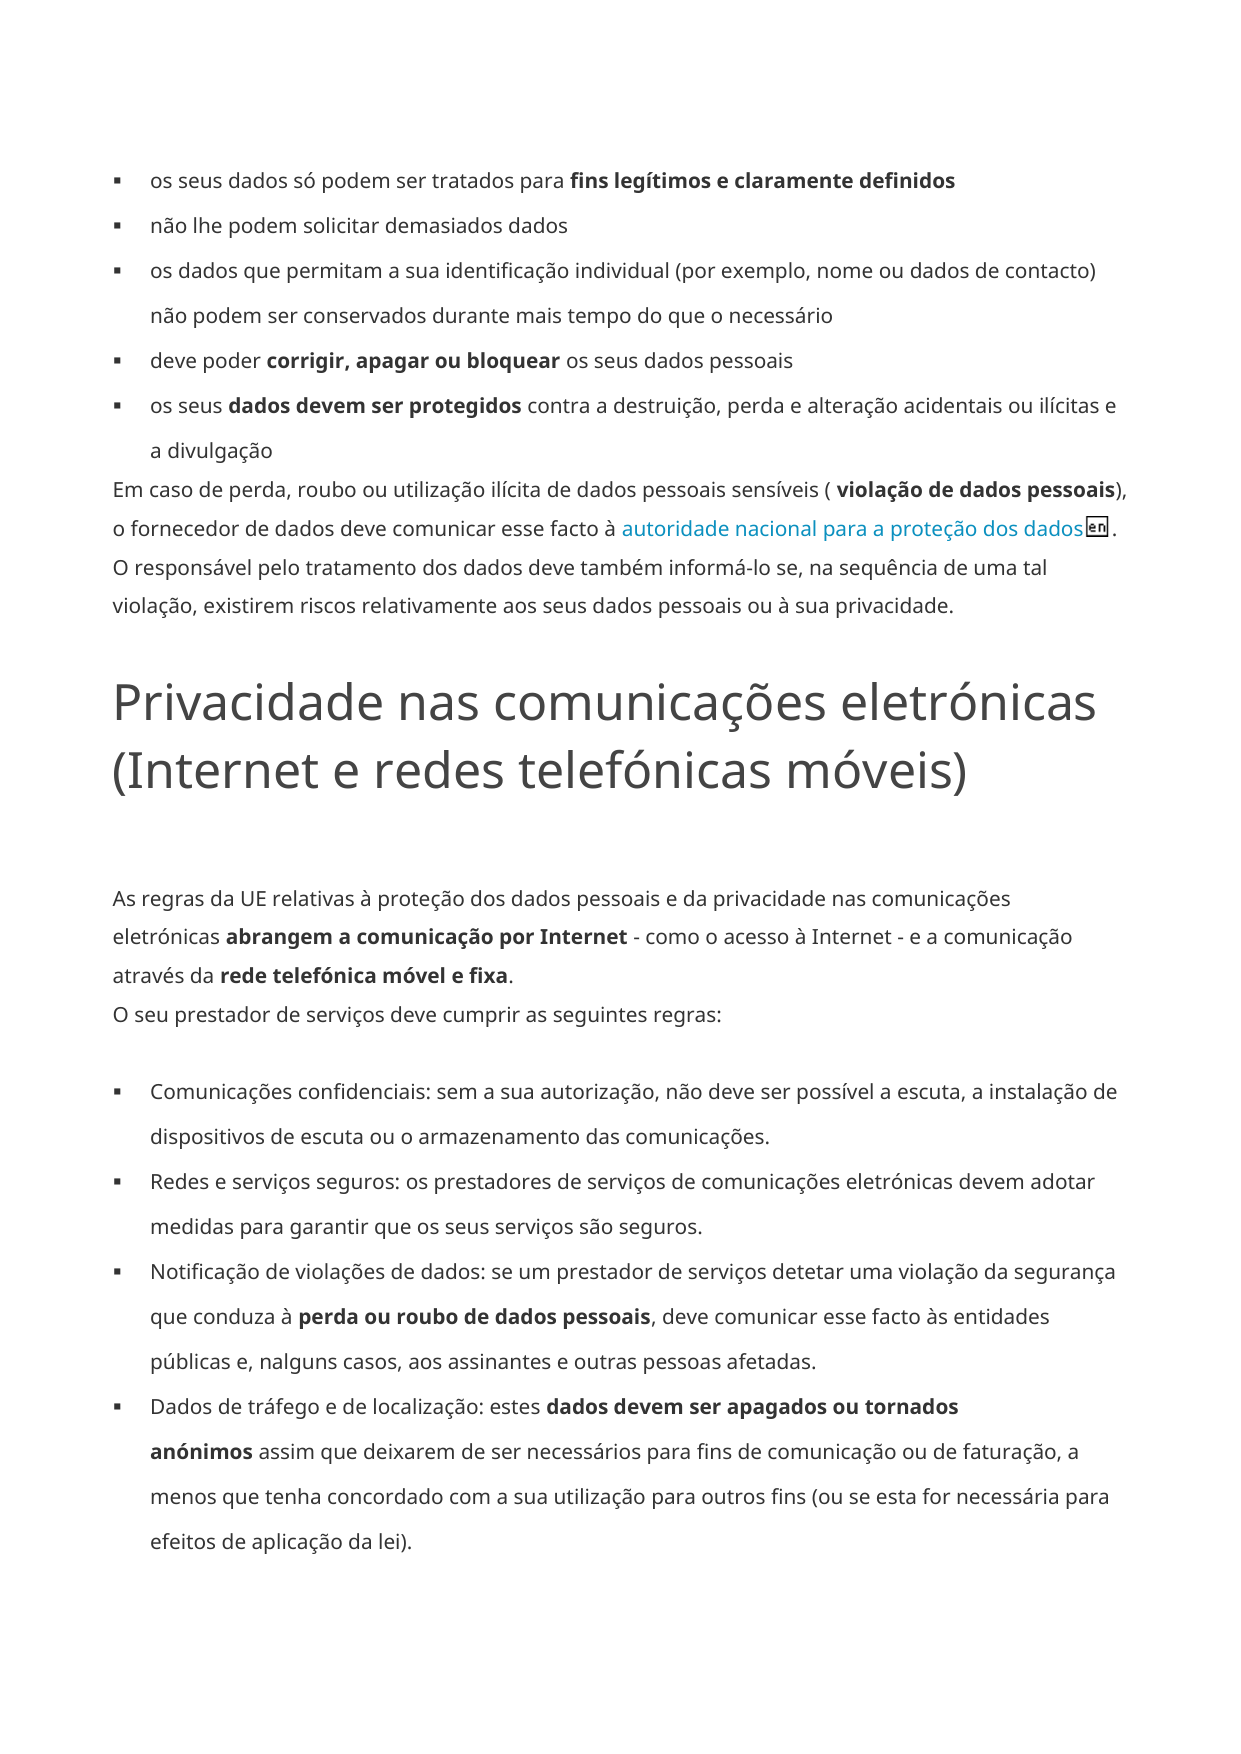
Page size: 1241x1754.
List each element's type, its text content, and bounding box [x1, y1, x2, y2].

list os seus dados devem ser protegidos contra a destruição, perda e alteração acidentais ou ilícitas e a divulgação [112, 375, 1128, 465]
picture [1083, 516, 1112, 537]
text O seu prestador de serviços deve cumprir as seguintes regras: [112, 990, 1128, 1028]
text Em caso de perda, roubo ou utilização ilícita de dados pessoais sensíveis ( violação de dados pessoais), o fornecedor de dados deve comunicar esse facto à autoridade nacional para a proteção dos dados. O responsável pelo tratamento dos dados deve também informá-lo se, na sequência de uma tal violação, existirem riscos relativamente aos seus dados pessoais ou à sua privacidade. [112, 465, 1128, 620]
list Comunicações confidenciais: sem a sua autorização, não deve ser possível a escuta, a instalação de dispositivos de escuta ou o armazenamento das comunicações. [112, 1061, 1128, 1151]
list deve poder corrigir, apagar ou bloquear os seus dados pessoais [112, 330, 1128, 375]
list Dados de tráfego e de localização: estes dados devem ser apagados ou tornados anónimos assim que deixarem de ser necessários para fins de comunicação ou de faturação, a menos que tenha concordado com a sua utilização para outros fins (ou se esta for necessária para efeitos de aplicação da lei). [112, 1376, 1128, 1556]
list Redes e serviços seguros: os prestadores de serviços de comunicações eletrónicas devem adotar medidas para garantir que os seus serviços são seguros. [112, 1151, 1128, 1241]
list os seus dados só podem ser tratados para fins legítimos e claramente definidos [112, 150, 1128, 195]
text As regras da UE relativas à proteção dos dados pessoais e da privacidade nas comunicações eletrónicas abrangem a comunicação por Internet - como o acesso à Internet - e a comunicação através da rede telefónica móvel e fixa. [112, 873, 1128, 990]
subtitle Privacidade nas comunicações eletrónicas (Internet e redes telefónicas móveis) [112, 667, 1128, 803]
list não lhe podem solicitar demasiados dados [112, 195, 1128, 240]
list Notificação de violações de dados: se um prestador de serviços detetar uma violação da segurança que conduza à perda ou roubo de dados pessoais, deve comunicar esse facto às entidades públicas e, nalguns casos, aos assinantes e outras pessoas afetadas. [112, 1241, 1128, 1376]
list os dados que permitam a sua identificação individual (por exemplo, nome ou dados de contacto) não podem ser conservados durante mais tempo do que o necessário [112, 240, 1128, 330]
